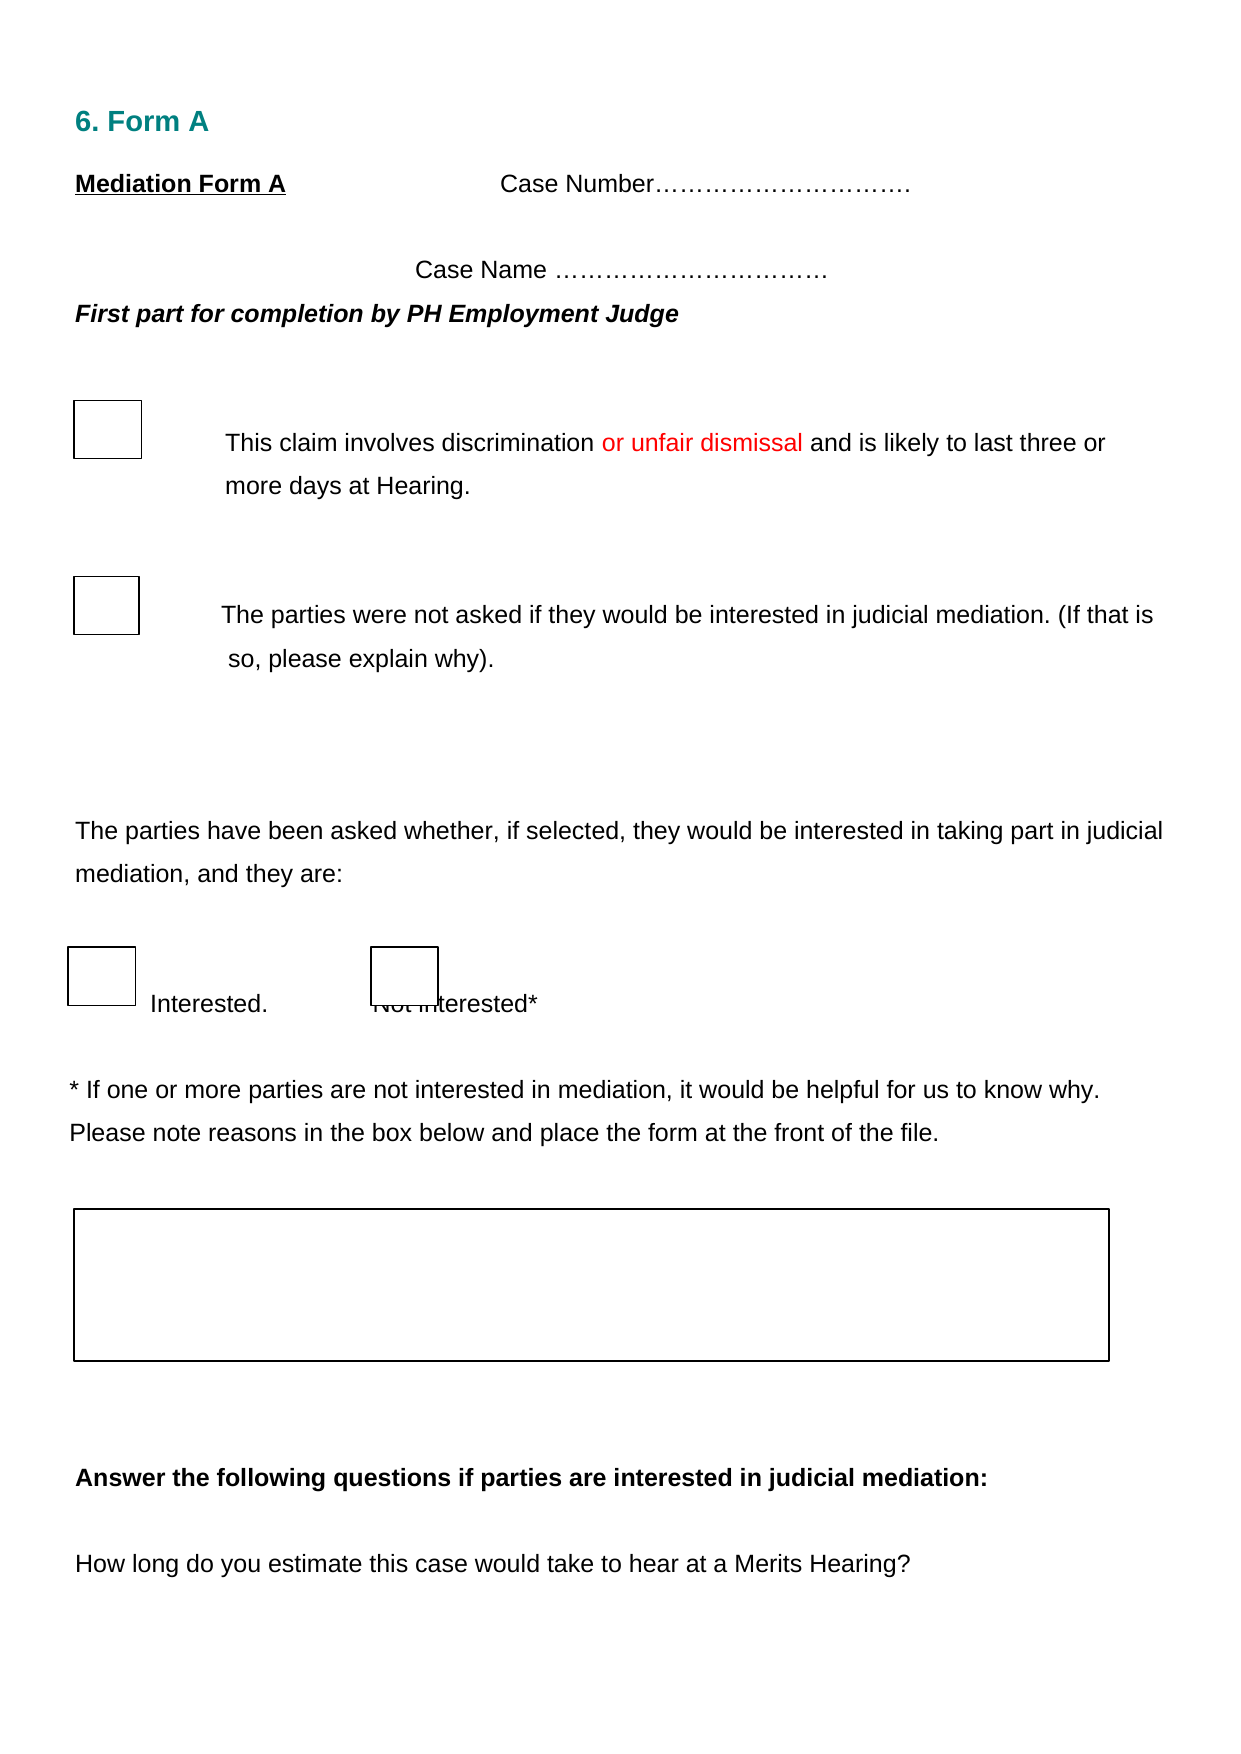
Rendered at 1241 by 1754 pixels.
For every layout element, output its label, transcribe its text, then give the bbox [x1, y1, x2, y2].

text Interested. Not interested* [75, 988, 1165, 1017]
text Answer the following questions if parties are interested in judicial mediation: [75, 1463, 1165, 1492]
text How long do you estimate this case would take to hear at a Merits Hearing? [75, 1549, 1165, 1578]
text Case Name …………………………… [75, 255, 1165, 284]
text The parties were not asked if they would be interested in judicial mediation. (If that is [140, 600, 1165, 629]
text This claim involves discrimination or unfair dismissal and is likely to last three or more days at Hearing. [225, 428, 1165, 500]
text Mediation Form A Case Number…………………………. [75, 169, 1165, 198]
text First part for completion by PH Employment Judge [75, 298, 1165, 327]
text * If one or more parties are not interested in mediation, it would be helpful for us to know why. Please note reasons in the box below and place the form at the front of the file. [69, 1075, 1165, 1147]
subtitle 6. Form A [75, 104, 1165, 138]
text so, please explain why). [75, 643, 1165, 672]
text The parties have been asked whether, if selected, they would be interested in taking part in judicial mediation, and they are: [75, 816, 1165, 888]
